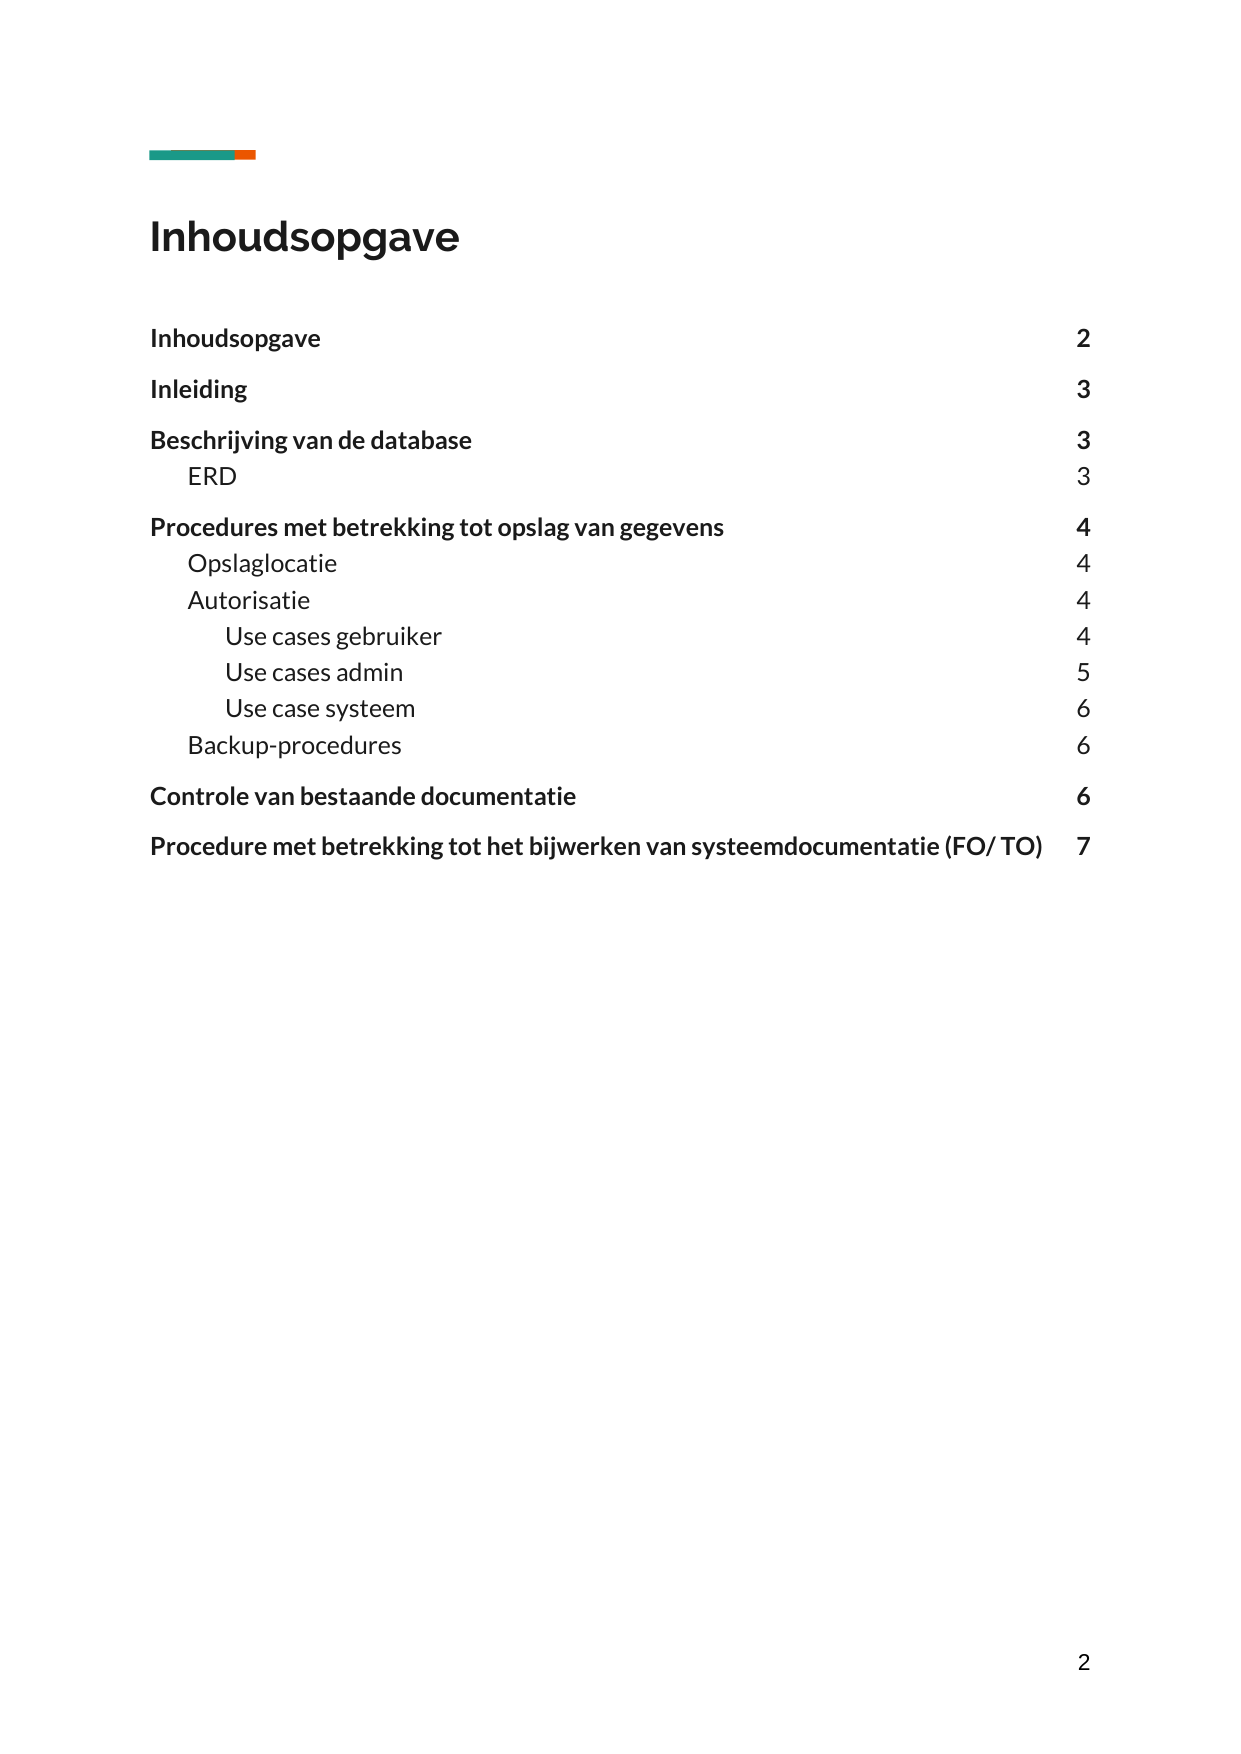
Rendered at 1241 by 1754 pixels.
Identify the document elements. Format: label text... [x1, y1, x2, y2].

subtitle Inhoudsopgave [149, 212, 1090, 261]
